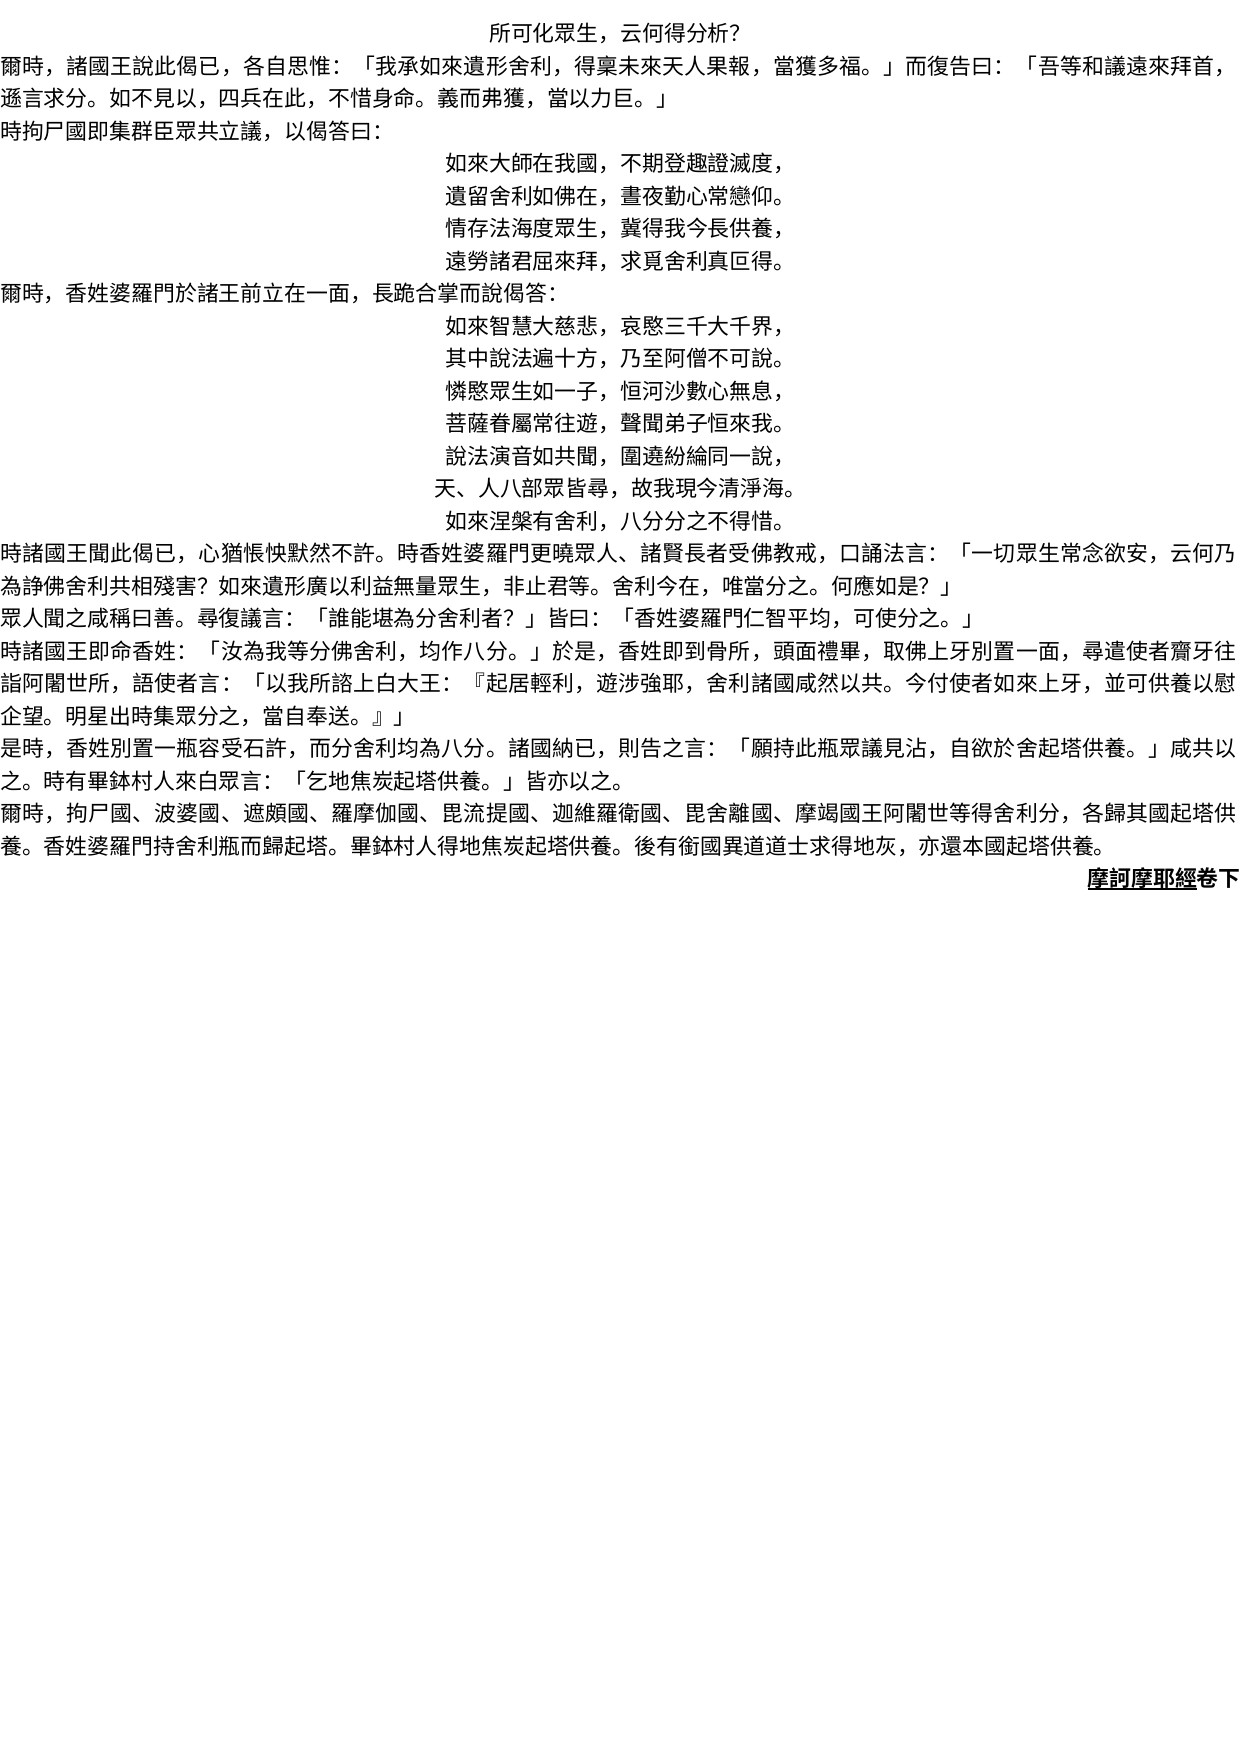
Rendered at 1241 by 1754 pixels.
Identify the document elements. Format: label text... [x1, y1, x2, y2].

text 菩薩眷屬常往遊，聲聞弟子恒來我。 [0, 406, 1240, 438]
text 眾人聞之咸稱曰善。尋復議言：「誰能堪為分舍利者？」皆曰：「香姓婆羅門仁智平均，可使分之。」 [0, 601, 1240, 633]
text 其中說法遍十方，乃至阿僧不可說。 [0, 341, 1240, 373]
text 如來大師在我國，不期登趣證滅度， [0, 146, 1240, 178]
text 遺留舍利如佛在，晝夜勤心常戀仰。 [0, 178, 1240, 211]
text 時諸國王即命香姓：「汝為我等分佛舍利，均作八分。」於是，香姓即到骨所，頭面禮畢，取佛上牙別置一面，尋遣使者齎牙往詣阿闍世所，語使者言：「以我所諮上白大王：『起居輕利，遊涉強耶，舍利諸國咸然以共。今付使者如來上牙，並可供養以慰企望。明星出時集眾分之，當自奉送。』」 [0, 633, 1240, 731]
text 天、人八部眾皆尋，故我現今清淨海。 [0, 471, 1240, 503]
text 憐愍眾生如一子，恒河沙數心無息， [0, 373, 1240, 406]
text 情存法海度眾生，冀得我今長供養， [0, 211, 1240, 243]
text 時拘尸國即集群臣眾共立議，以偈答曰： [0, 113, 1240, 146]
text 爾時，諸國王說此偈已，各自思惟：「我承如來遺形舍利，得稟未來天人果報，當獲多福。」而復告曰：「吾等和議遠來拜首，遜言求分。如不見以，四兵在此，不惜身命。義而弗獲，當以力巨。」 [0, 48, 1240, 113]
text 遠勞諸君屈來拜，求覓舍利真叵得。 [0, 243, 1240, 276]
text 時諸國王聞此偈已，心猶悵怏默然不許。時香姓婆羅門更曉眾人、諸賢長者受佛教戒，口誦法言：「一切眾生常念欲安，云何乃為諍佛舍利共相殘害？如來遺形廣以利益無量眾生，非止君等。舍利今在，唯當分之。何應如是？」 [0, 536, 1240, 601]
text 說法演音如共聞，圍遶紛綸同一說， [0, 438, 1240, 471]
text 是時，香姓別置一瓶容受石許，而分舍利均為八分。諸國納已，則告之言：「願持此瓶眾議見沾，自欲於舍起塔供養。」咸共以之。時有畢鉢村人來白眾言：「乞地焦炭起塔供養。」皆亦以之。 [0, 731, 1240, 796]
text 如來涅槃有舍利，八分分之不得惜。 [0, 503, 1240, 536]
text 爾時，香姓婆羅門於諸王前立在一面，長跪合掌而說偈答： [0, 276, 1240, 308]
text 如來智慧大慈悲，哀愍三千大千界， [0, 308, 1240, 341]
text 摩訶摩耶經卷下 [0, 861, 1240, 893]
text 所可化眾生，云何得分析？ [0, 16, 1240, 48]
text 爾時，拘尸國、波婆國、遮頗國、羅摩伽國、毘流提國、迦維羅衛國、毘舍離國、摩竭國王阿闍世等得舍利分，各歸其國起塔供養。香姓婆羅門持舍利瓶而歸起塔。畢鉢村人得地焦炭起塔供養。後有銜國異道道士求得地灰，亦還本國起塔供養。 [0, 796, 1240, 861]
